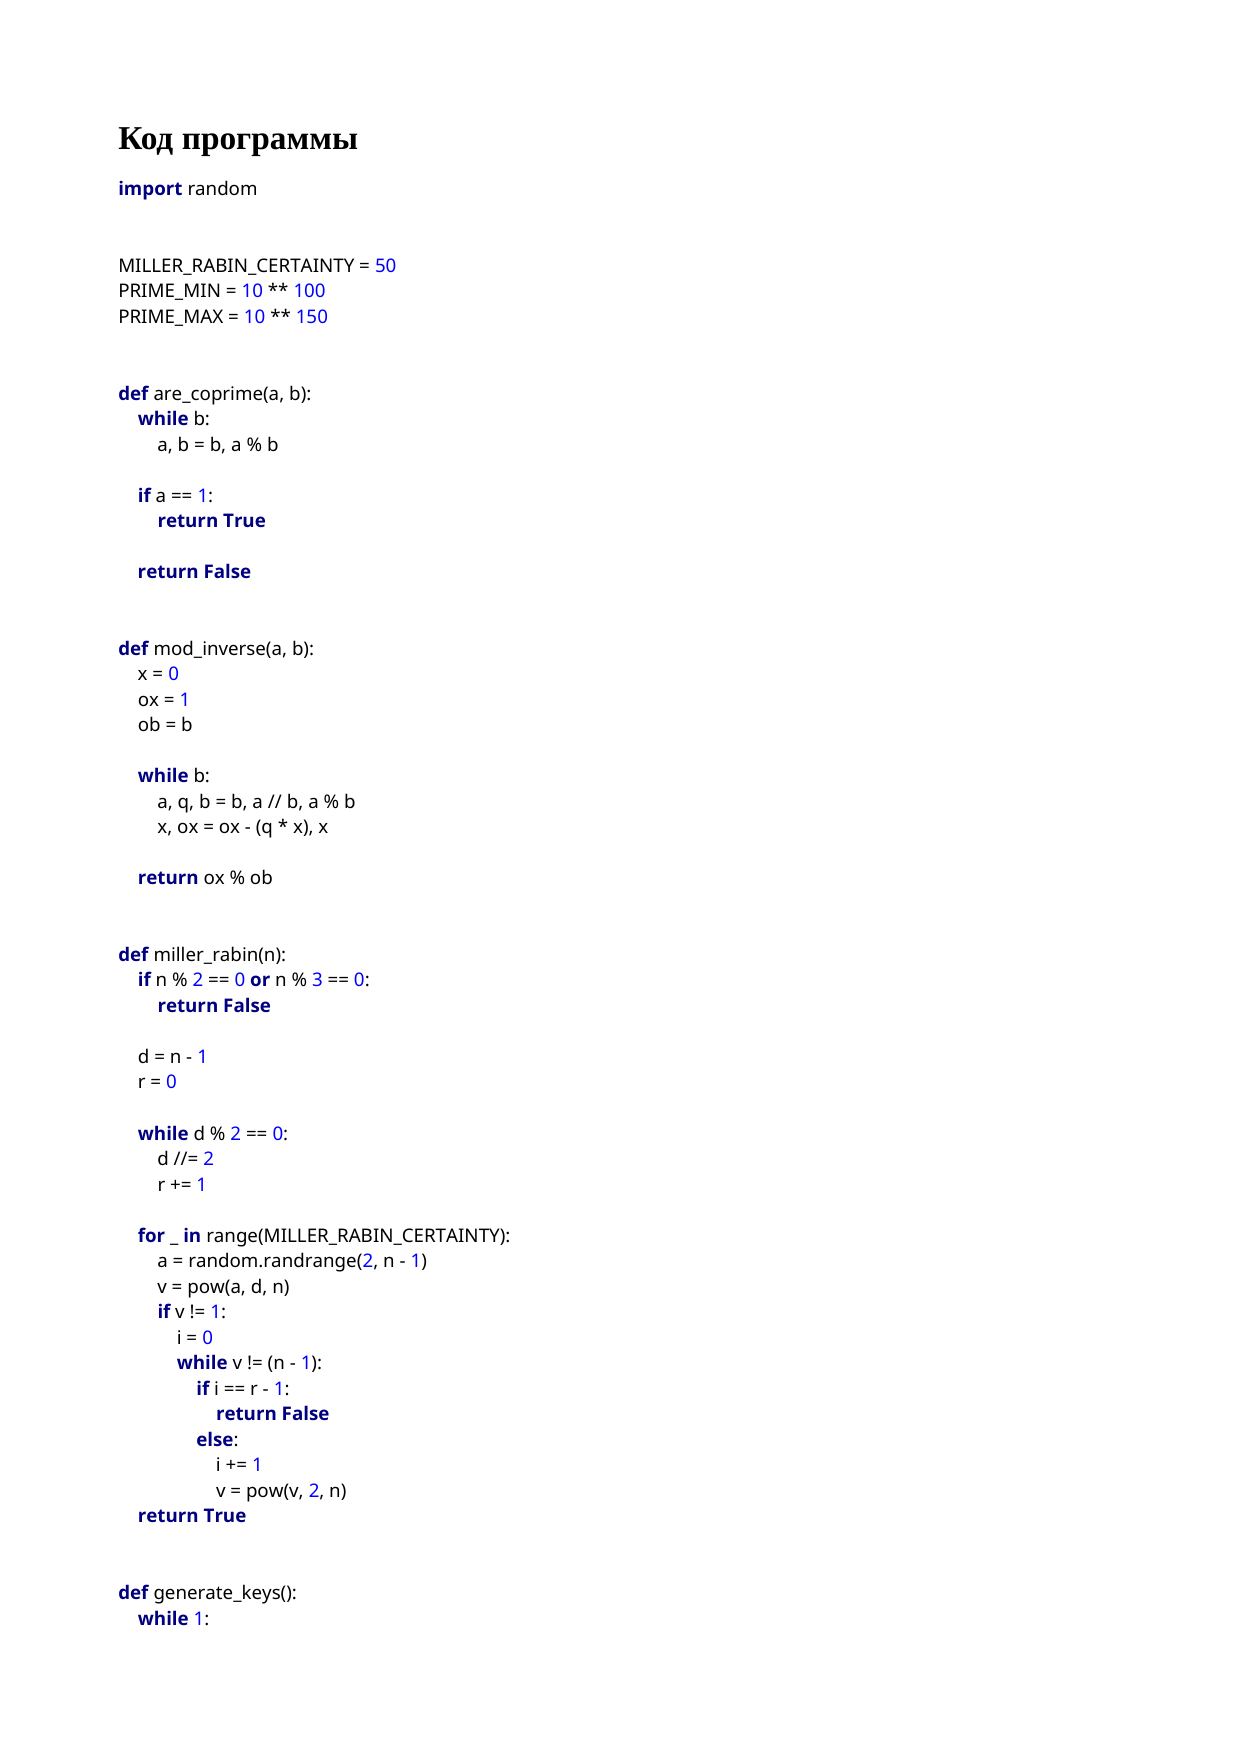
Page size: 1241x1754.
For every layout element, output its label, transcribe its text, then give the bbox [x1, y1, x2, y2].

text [118, 176, 1122, 1630]
text Код программы [118, 118, 1122, 156]
